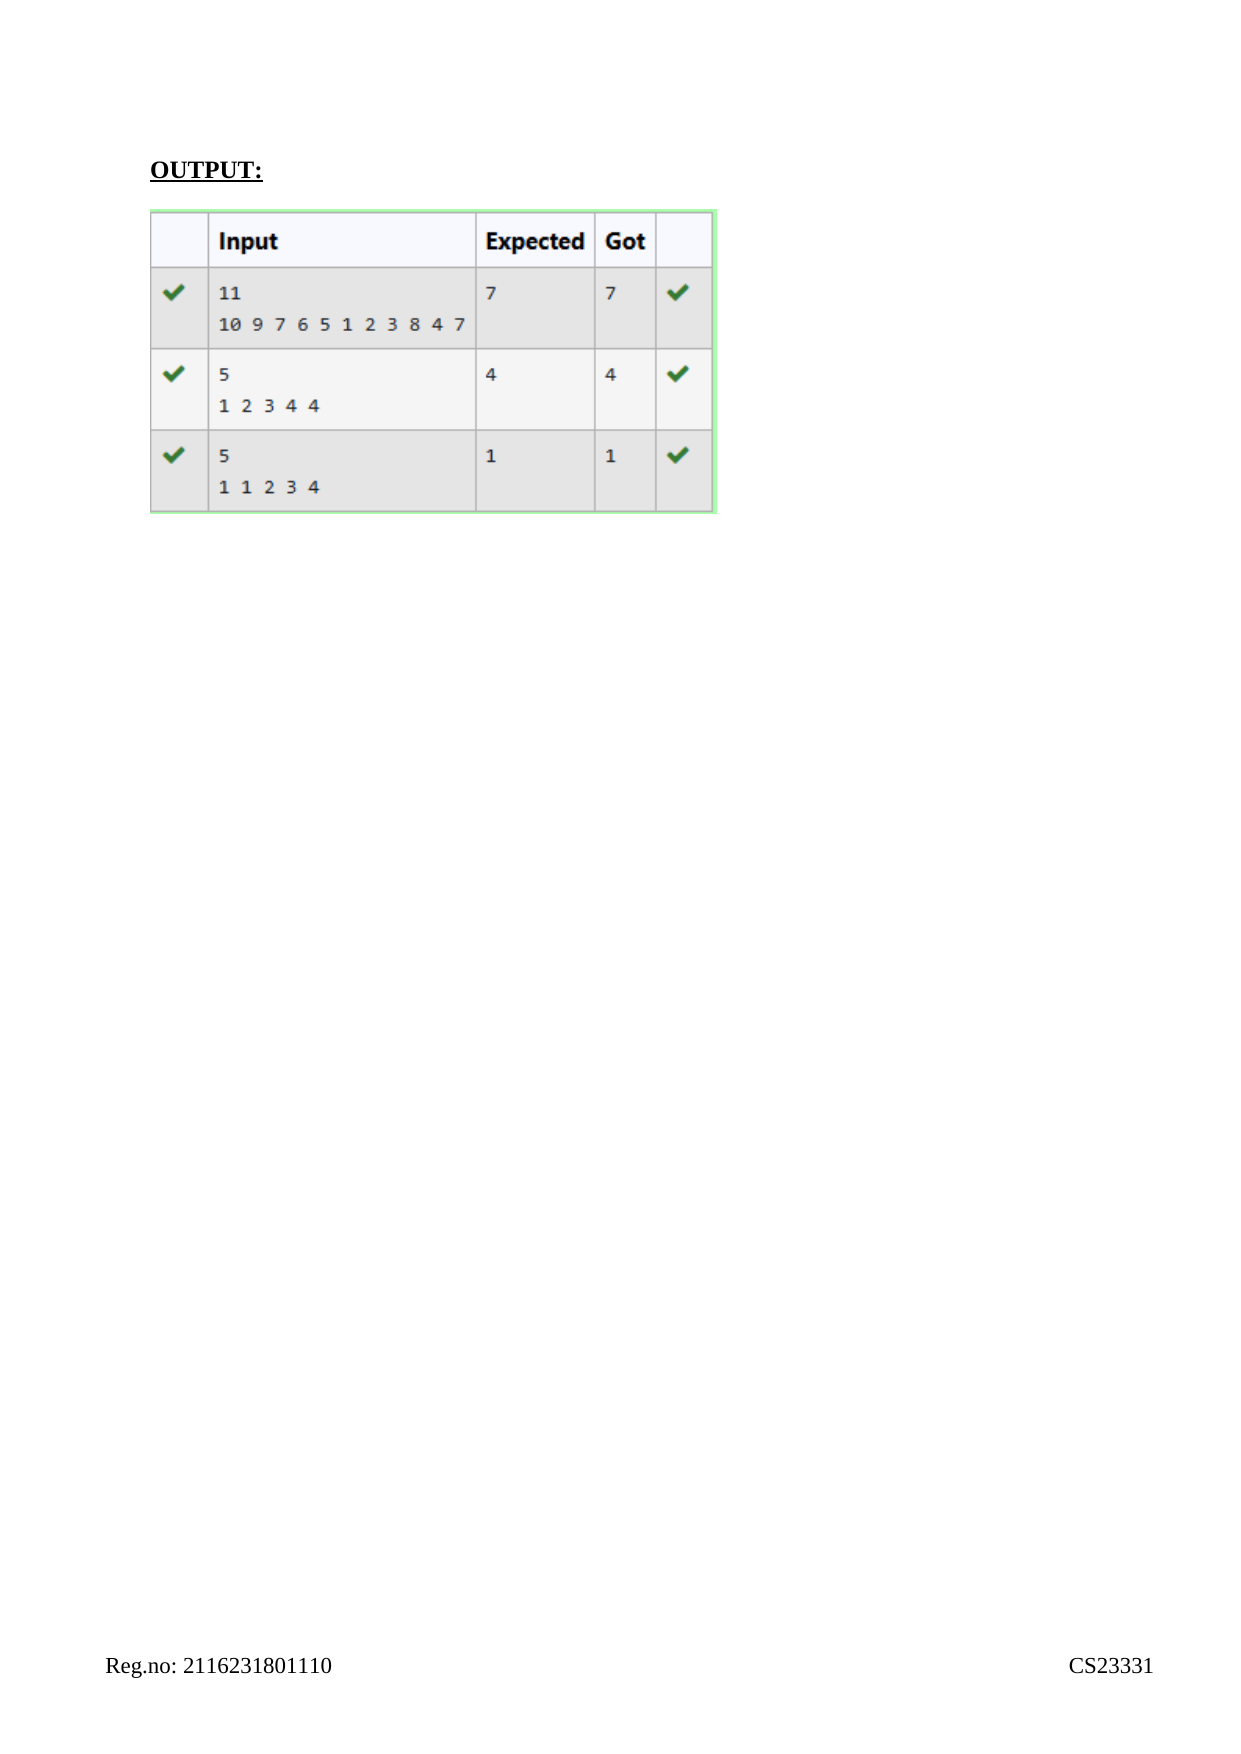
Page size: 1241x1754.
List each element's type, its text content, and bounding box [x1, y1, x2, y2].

text OUTPUT: [150, 155, 1155, 184]
picture [150, 209, 718, 514]
